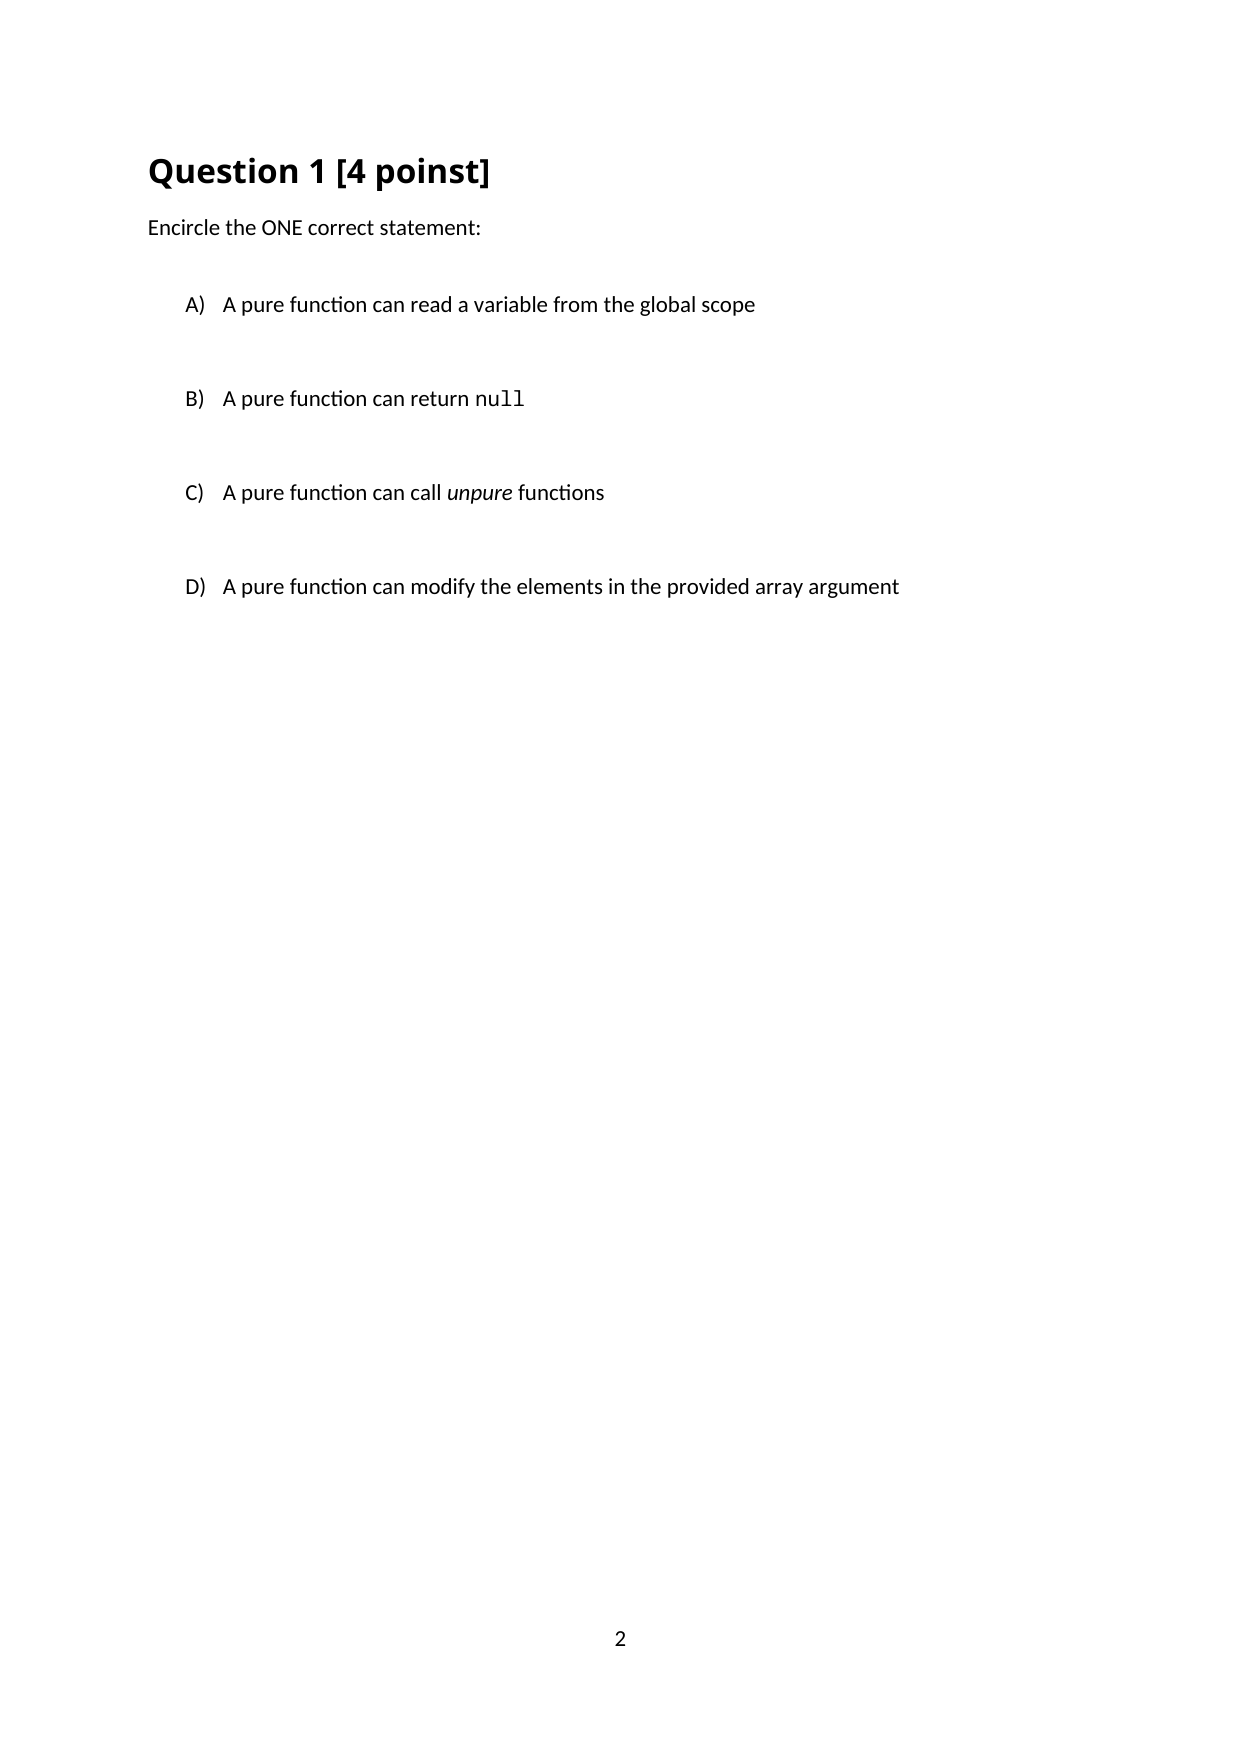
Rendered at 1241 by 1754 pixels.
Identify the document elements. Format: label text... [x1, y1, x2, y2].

list A pure function can read a variable from the global scope [185, 290, 1093, 318]
list A pure function can modify the elements in the provided array argument [185, 572, 1093, 600]
list A pure function can return null [185, 384, 1093, 412]
text Question 1 [4 poinst] [148, 148, 1093, 193]
list A pure function can call unpure functions [185, 478, 1093, 506]
text Encircle the ONE correct statement: [148, 213, 1093, 241]
